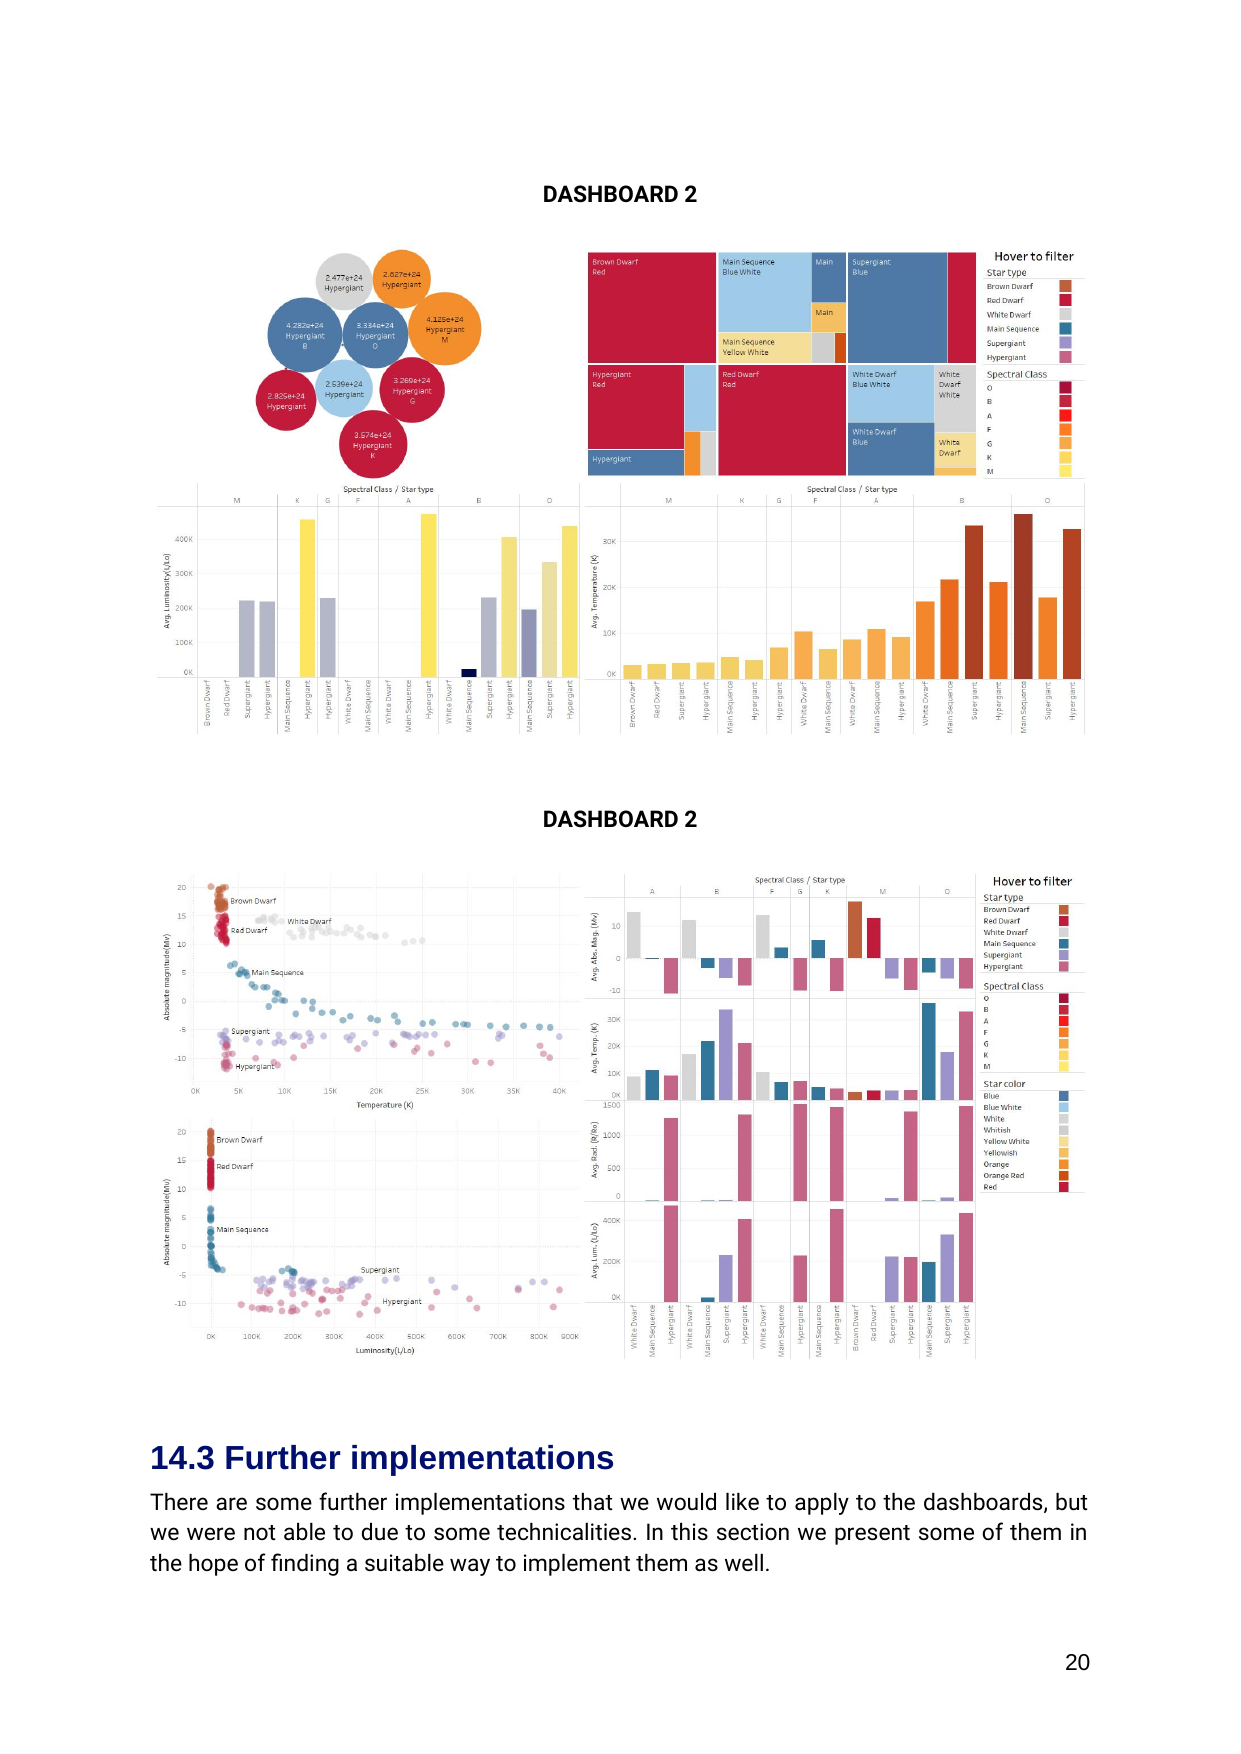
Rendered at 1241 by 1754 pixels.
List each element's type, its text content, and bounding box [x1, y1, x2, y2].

text DASHBOARD 2 [150, 181, 1090, 208]
subtitle 14.3 Further implementations [150, 1438, 1090, 1476]
text There are some further implementations that we would like to apply to the dashboards, but we were not able to due to some technicalities. In this section we present some of them in the hope of finding a suitable way to implement them as well. [150, 1489, 1090, 1577]
picture [150, 867, 1091, 1366]
text DASHBOARD 2 [150, 806, 1090, 833]
picture [150, 242, 1091, 741]
